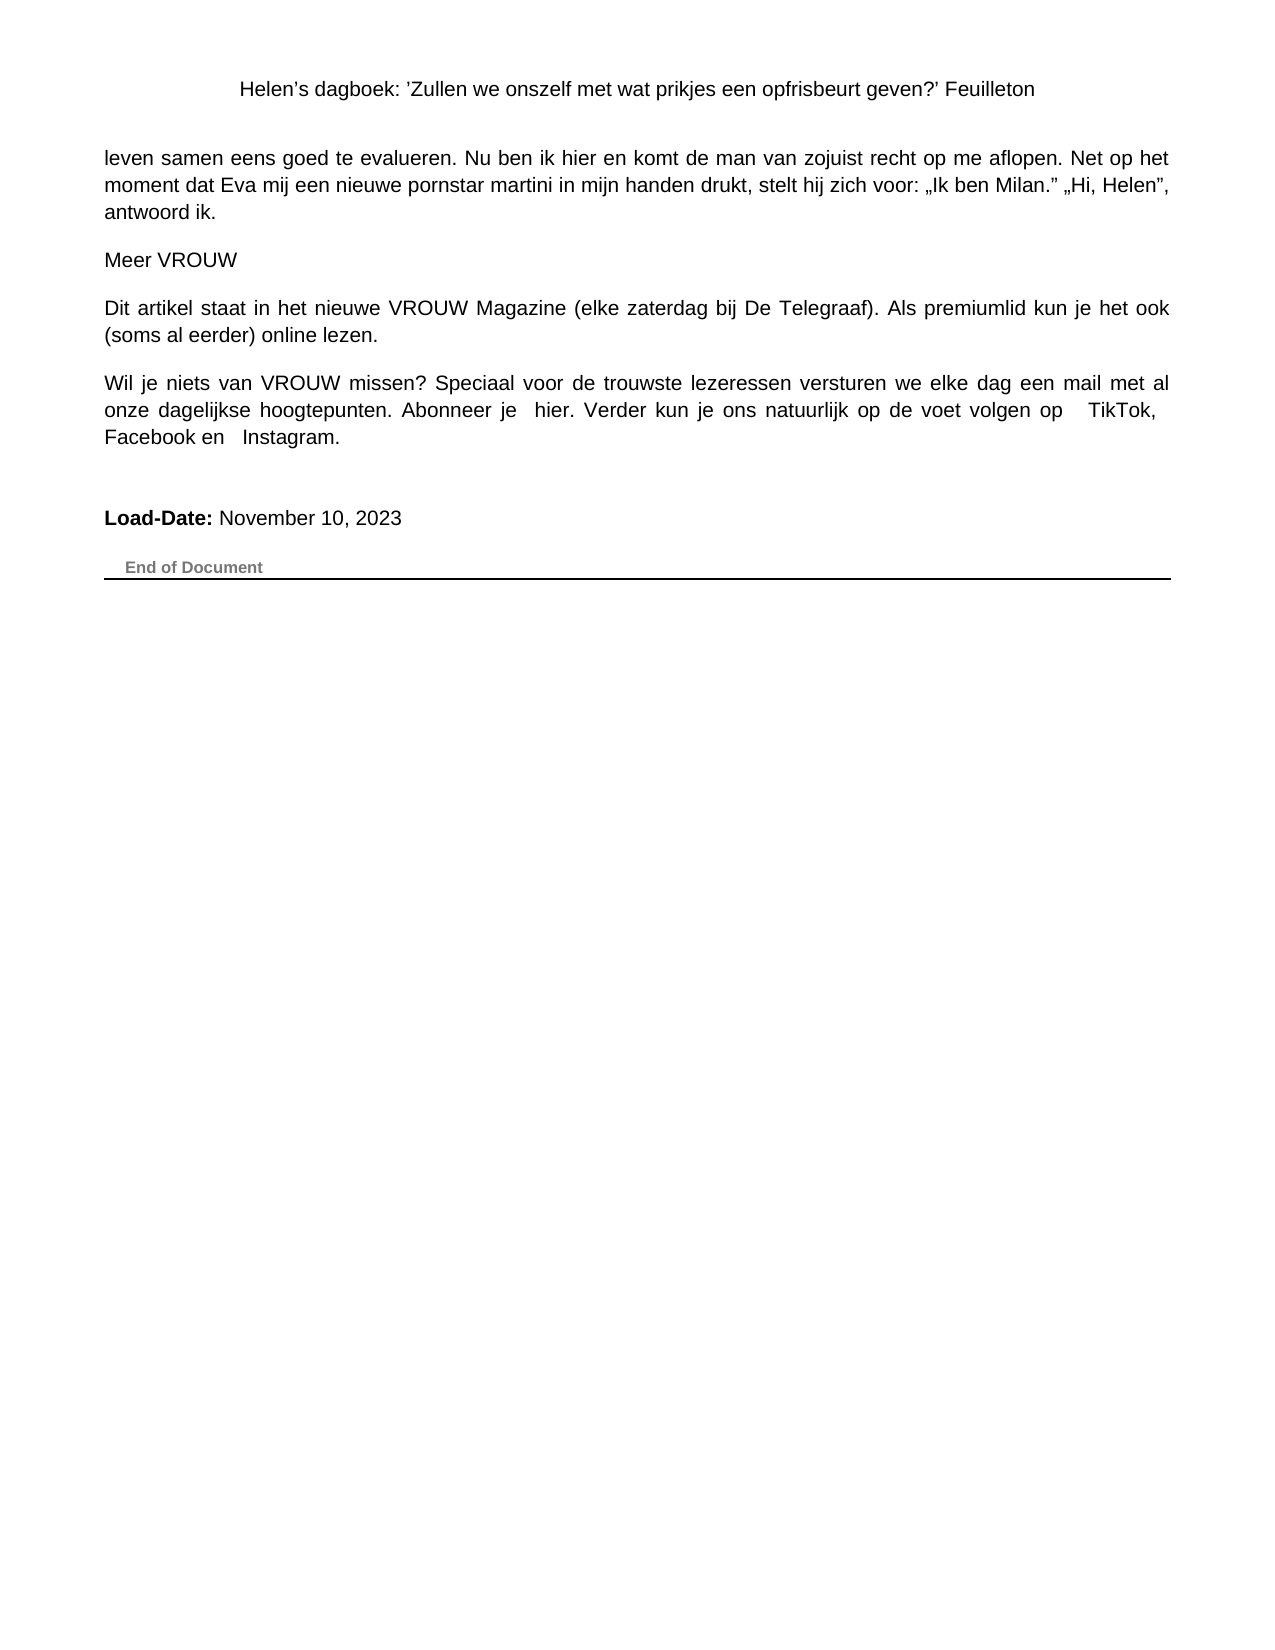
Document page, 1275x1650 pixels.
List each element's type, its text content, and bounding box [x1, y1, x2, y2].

text Load-Date: November 10, 2023 [104, 473, 1171, 529]
text Wil je niets van VROUW missen? Speciaal voor de trouwste lezeressen versturen we elke dag een mail met al onze dagelijkse hoogtepunten. Abonneer je hier. Verder kun je ons natuurlijk op de voet volgen op TikTok, Facebook en Instagram. [104, 367, 1171, 448]
text End of Document [125, 558, 1171, 577]
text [104, 142, 1171, 223]
text Dit artikel staat in het nieuwe VROUW Magazine (elke zaterdag bij De Telegraaf). Als premiumlid kun je het ook (soms al eerder) online lezen. [104, 292, 1171, 346]
text Meer VROUW [104, 244, 1171, 271]
